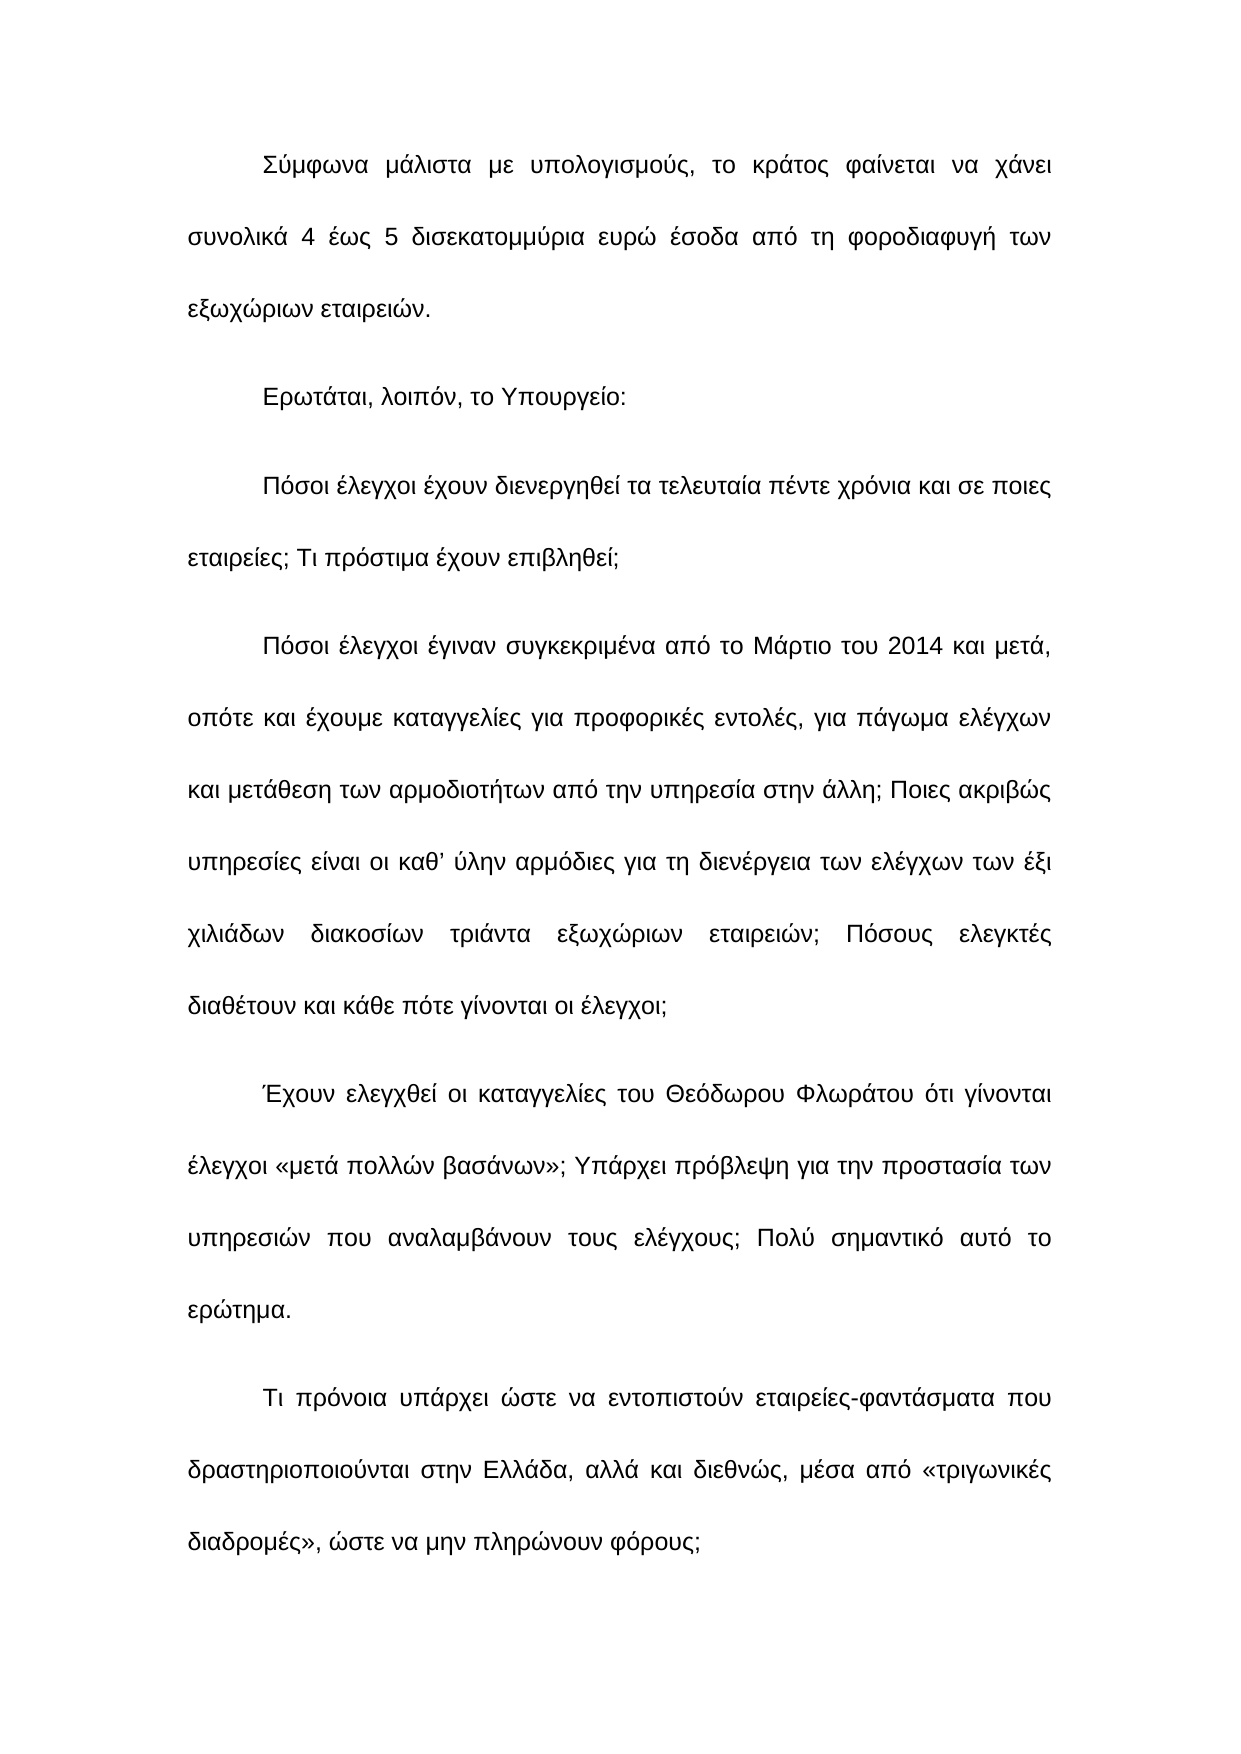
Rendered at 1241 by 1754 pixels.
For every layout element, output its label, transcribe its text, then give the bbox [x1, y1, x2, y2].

text Σύμφωνα μάλιστα με υπολογισμούς, το κράτος φαίνεται να χάνει συνολικά 4 έως 5 δισεκατομμύρια ευρώ έσοδα από τη φοροδιαφυγή των εξωχώριων εταιρειών. [187, 150, 1053, 322]
text Πόσοι έλεγχοι έγιναν συγκεκριμένα από το Μάρτιο του 2014 και μετά, οπότε και έχουμε καταγγελίες για προφορικές εντολές, για πάγωμα ελέγχων και μετάθεση των αρμοδιοτήτων από την υπηρεσία στην άλλη; Ποιες ακριβώς υπηρεσίες είναι οι καθ’ ύλην αρμόδιες για τη διενέργεια των ελέγχων των έξι χιλιάδων διακοσίων τριάντα εξωχώριων εταιρειών; Πόσους ελεγκτές διαθέτουν και κάθε πότε γίνονται οι έλεγχοι; [187, 631, 1053, 1019]
text Ερωτάται, λοιπόν, το Υπουργείο: [187, 382, 1053, 411]
text Έχουν ελεγχθεί οι καταγγελίες του Θεόδωρου Φλωράτου ότι γίνονται έλεγχοι «μετά πολλών βασάνων»; Υπάρχει πρόβλεψη για την προστασία των υπηρεσιών που αναλαμβάνουν τους ελέγχους; Πολύ σημαντικό αυτό το ερώτημα. [187, 1079, 1053, 1323]
text Πόσοι έλεγχοι έχουν διενεργηθεί τα τελευταία πέντε χρόνια και σε ποιες εταιρείες; Τι πρόστιμα έχουν επιβληθεί; [187, 471, 1053, 571]
text Τι πρόνοια υπάρχει ώστε να εντοπιστούν εταιρείες-φαντάσματα που δραστηριοποιούνται στην Ελλάδα, αλλά και διεθνώς, μέσα από «τριγωνικές διαδρομές», ώστε να μην πληρώνουν φόρους; [187, 1383, 1053, 1556]
